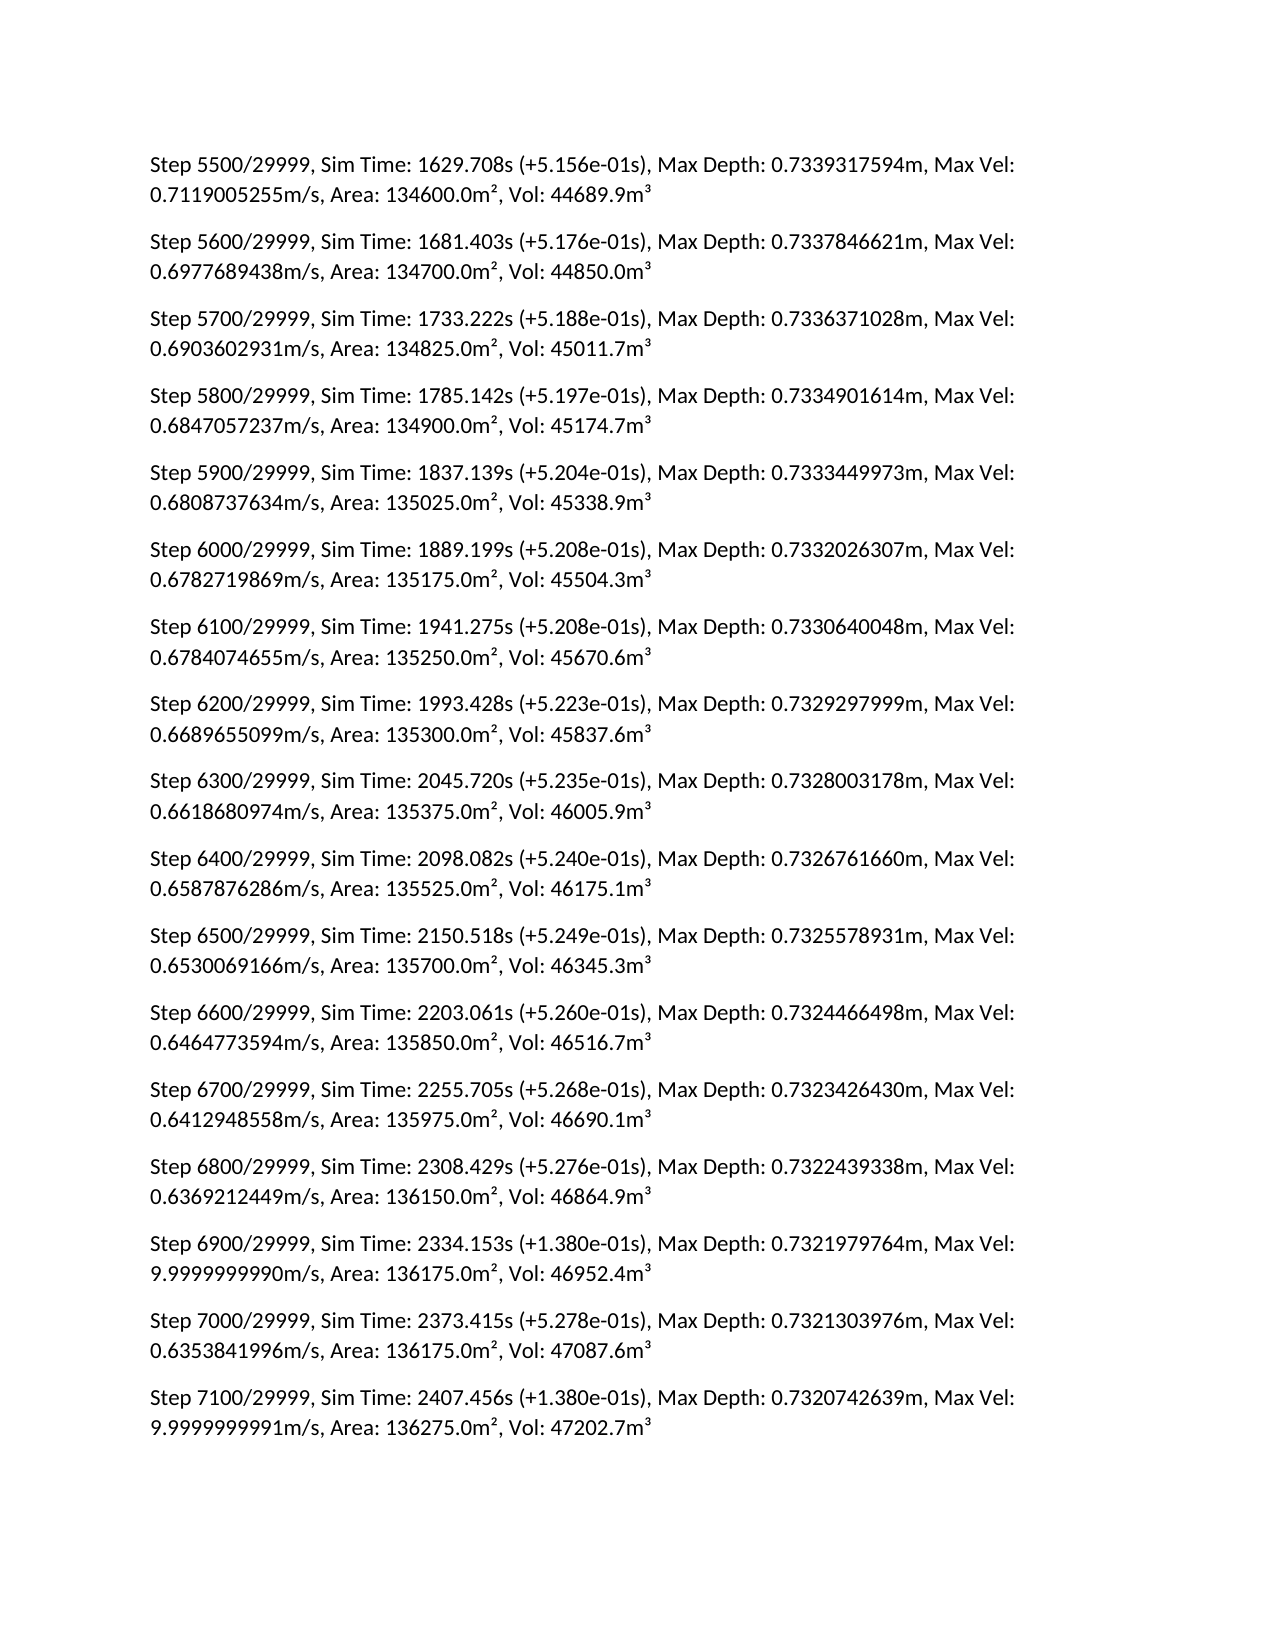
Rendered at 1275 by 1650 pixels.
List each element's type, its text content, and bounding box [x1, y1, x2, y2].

text Step 5600/29999, Sim Time: 1681.403s (+5.176e-01s), Max Depth: 0.7337846621m, Max Vel: 0.6977689438m/s, Area: 134700.0m², Vol: 44850.0m³ [150, 227, 1125, 285]
text Step 6100/29999, Sim Time: 1941.275s (+5.208e-01s), Max Depth: 0.7330640048m, Max Vel: 0.6784074655m/s, Area: 135250.0m², Vol: 45670.6m³ [150, 612, 1125, 671]
text Step 6400/29999, Sim Time: 2098.082s (+5.240e-01s), Max Depth: 0.7326761660m, Max Vel: 0.6587876286m/s, Area: 135525.0m², Vol: 46175.1m³ [150, 844, 1125, 902]
text Step 5900/29999, Sim Time: 1837.139s (+5.204e-01s), Max Depth: 0.7333449973m, Max Vel: 0.6808737634m/s, Area: 135025.0m², Vol: 45338.9m³ [150, 458, 1125, 517]
text Step 6900/29999, Sim Time: 2334.153s (+1.380e-01s), Max Depth: 0.7321979764m, Max Vel: 9.9999999990m/s, Area: 136175.0m², Vol: 46952.4m³ [150, 1229, 1125, 1287]
text Step 5700/29999, Sim Time: 1733.222s (+5.188e-01s), Max Depth: 0.7336371028m, Max Vel: 0.6903602931m/s, Area: 134825.0m², Vol: 45011.7m³ [150, 304, 1125, 362]
text Step 6800/29999, Sim Time: 2308.429s (+5.276e-01s), Max Depth: 0.7322439338m, Max Vel: 0.6369212449m/s, Area: 136150.0m², Vol: 46864.9m³ [150, 1152, 1125, 1210]
text Step 5500/29999, Sim Time: 1629.708s (+5.156e-01s), Max Depth: 0.7339317594m, Max Vel: 0.7119005255m/s, Area: 134600.0m², Vol: 44689.9m³ [150, 150, 1125, 208]
text Step 6700/29999, Sim Time: 2255.705s (+5.268e-01s), Max Depth: 0.7323426430m, Max Vel: 0.6412948558m/s, Area: 135975.0m², Vol: 46690.1m³ [150, 1075, 1125, 1133]
text Step 7100/29999, Sim Time: 2407.456s (+1.380e-01s), Max Depth: 0.7320742639m, Max Vel: 9.9999999991m/s, Area: 136275.0m², Vol: 47202.7m³ [150, 1383, 1125, 1442]
text Step 7000/29999, Sim Time: 2373.415s (+5.278e-01s), Max Depth: 0.7321303976m, Max Vel: 0.6353841996m/s, Area: 136175.0m², Vol: 47087.6m³ [150, 1306, 1125, 1364]
text Step 6600/29999, Sim Time: 2203.061s (+5.260e-01s), Max Depth: 0.7324466498m, Max Vel: 0.6464773594m/s, Area: 135850.0m², Vol: 46516.7m³ [150, 998, 1125, 1056]
text Step 6000/29999, Sim Time: 1889.199s (+5.208e-01s), Max Depth: 0.7332026307m, Max Vel: 0.6782719869m/s, Area: 135175.0m², Vol: 45504.3m³ [150, 535, 1125, 594]
text Step 6500/29999, Sim Time: 2150.518s (+5.249e-01s), Max Depth: 0.7325578931m, Max Vel: 0.6530069166m/s, Area: 135700.0m², Vol: 46345.3m³ [150, 921, 1125, 979]
text Step 6200/29999, Sim Time: 1993.428s (+5.223e-01s), Max Depth: 0.7329297999m, Max Vel: 0.6689655099m/s, Area: 135300.0m², Vol: 45837.6m³ [150, 689, 1125, 748]
text Step 5800/29999, Sim Time: 1785.142s (+5.197e-01s), Max Depth: 0.7334901614m, Max Vel: 0.6847057237m/s, Area: 134900.0m², Vol: 45174.7m³ [150, 381, 1125, 439]
text Step 6300/29999, Sim Time: 2045.720s (+5.235e-01s), Max Depth: 0.7328003178m, Max Vel: 0.6618680974m/s, Area: 135375.0m², Vol: 46005.9m³ [150, 767, 1125, 825]
